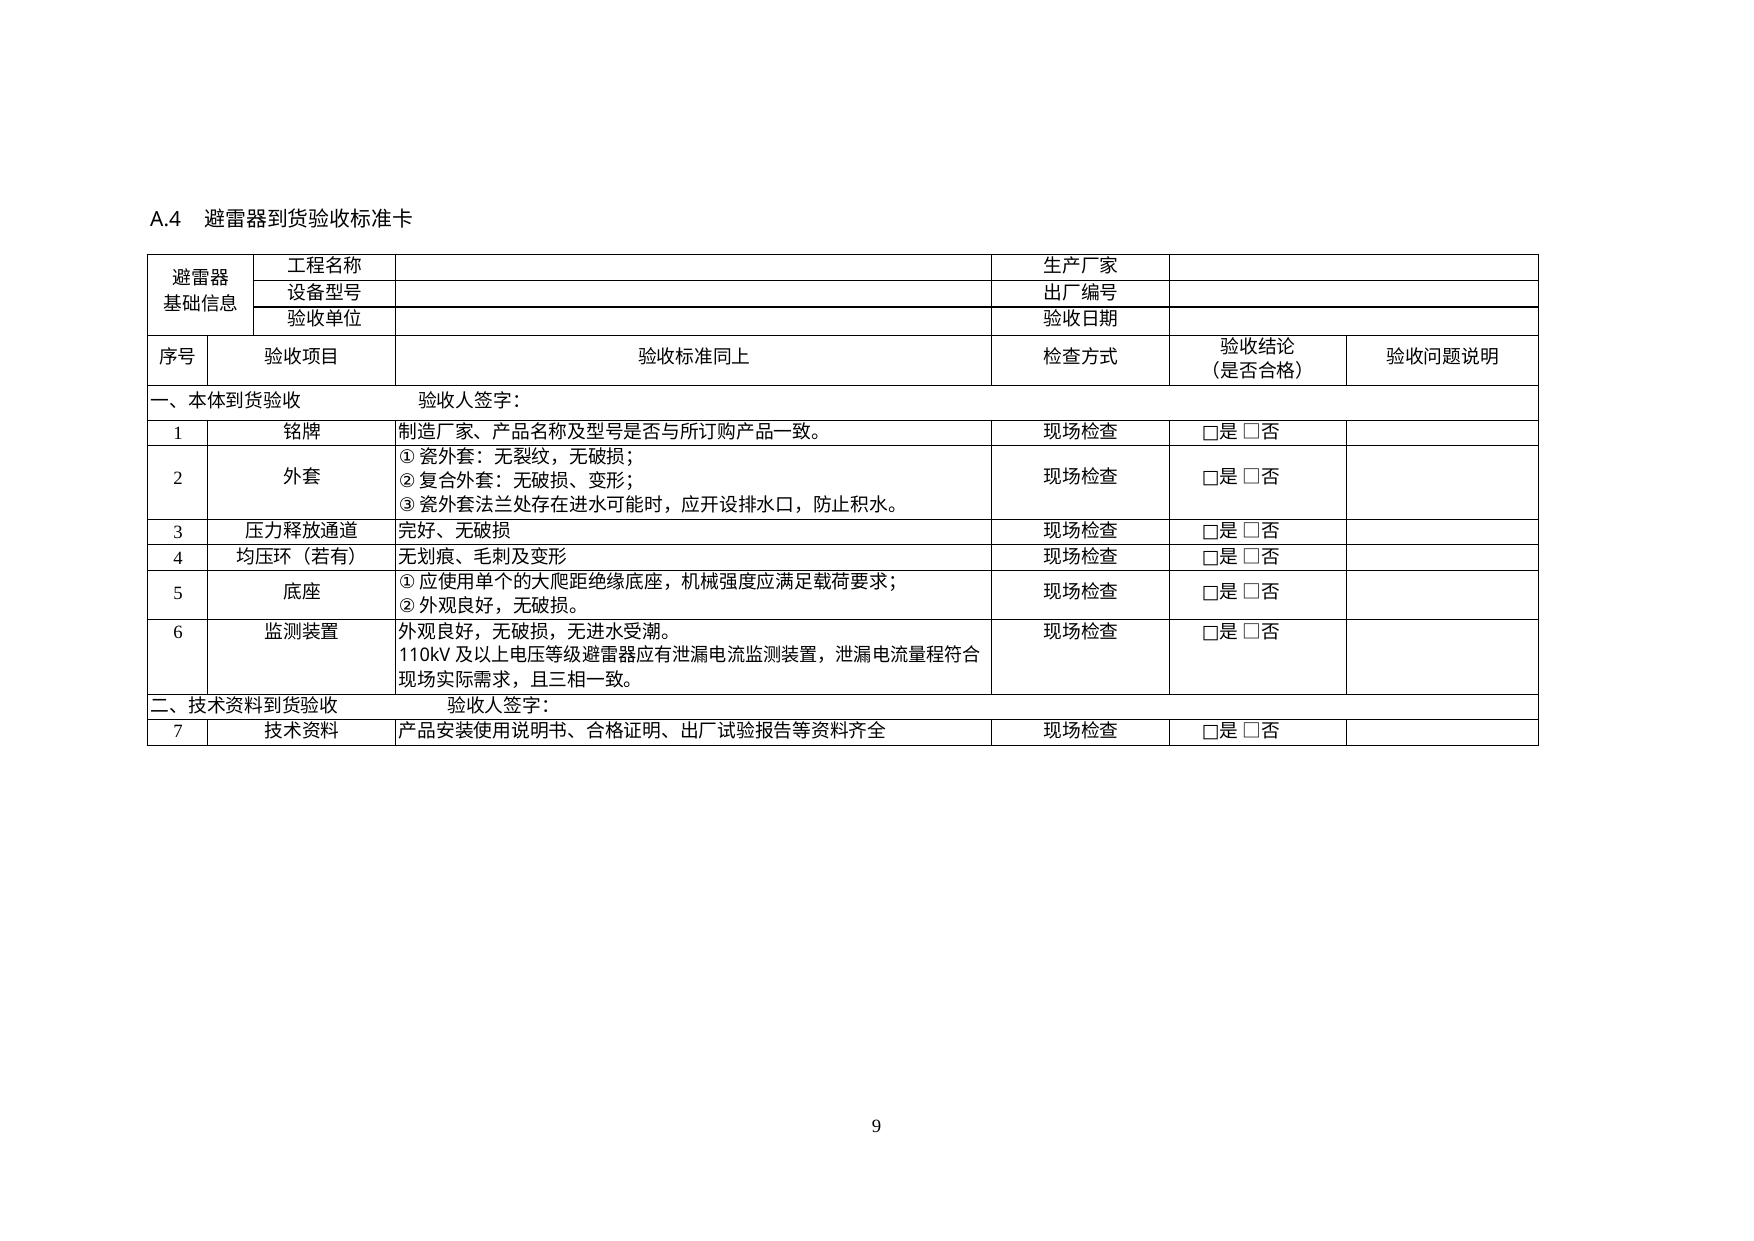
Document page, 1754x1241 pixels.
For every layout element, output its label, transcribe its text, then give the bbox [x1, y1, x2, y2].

text A.4 [150, 209, 203, 231]
text 避雷器到货验收标准卡 [204, 209, 871, 231]
text 9 [872, 1116, 1754, 1137]
